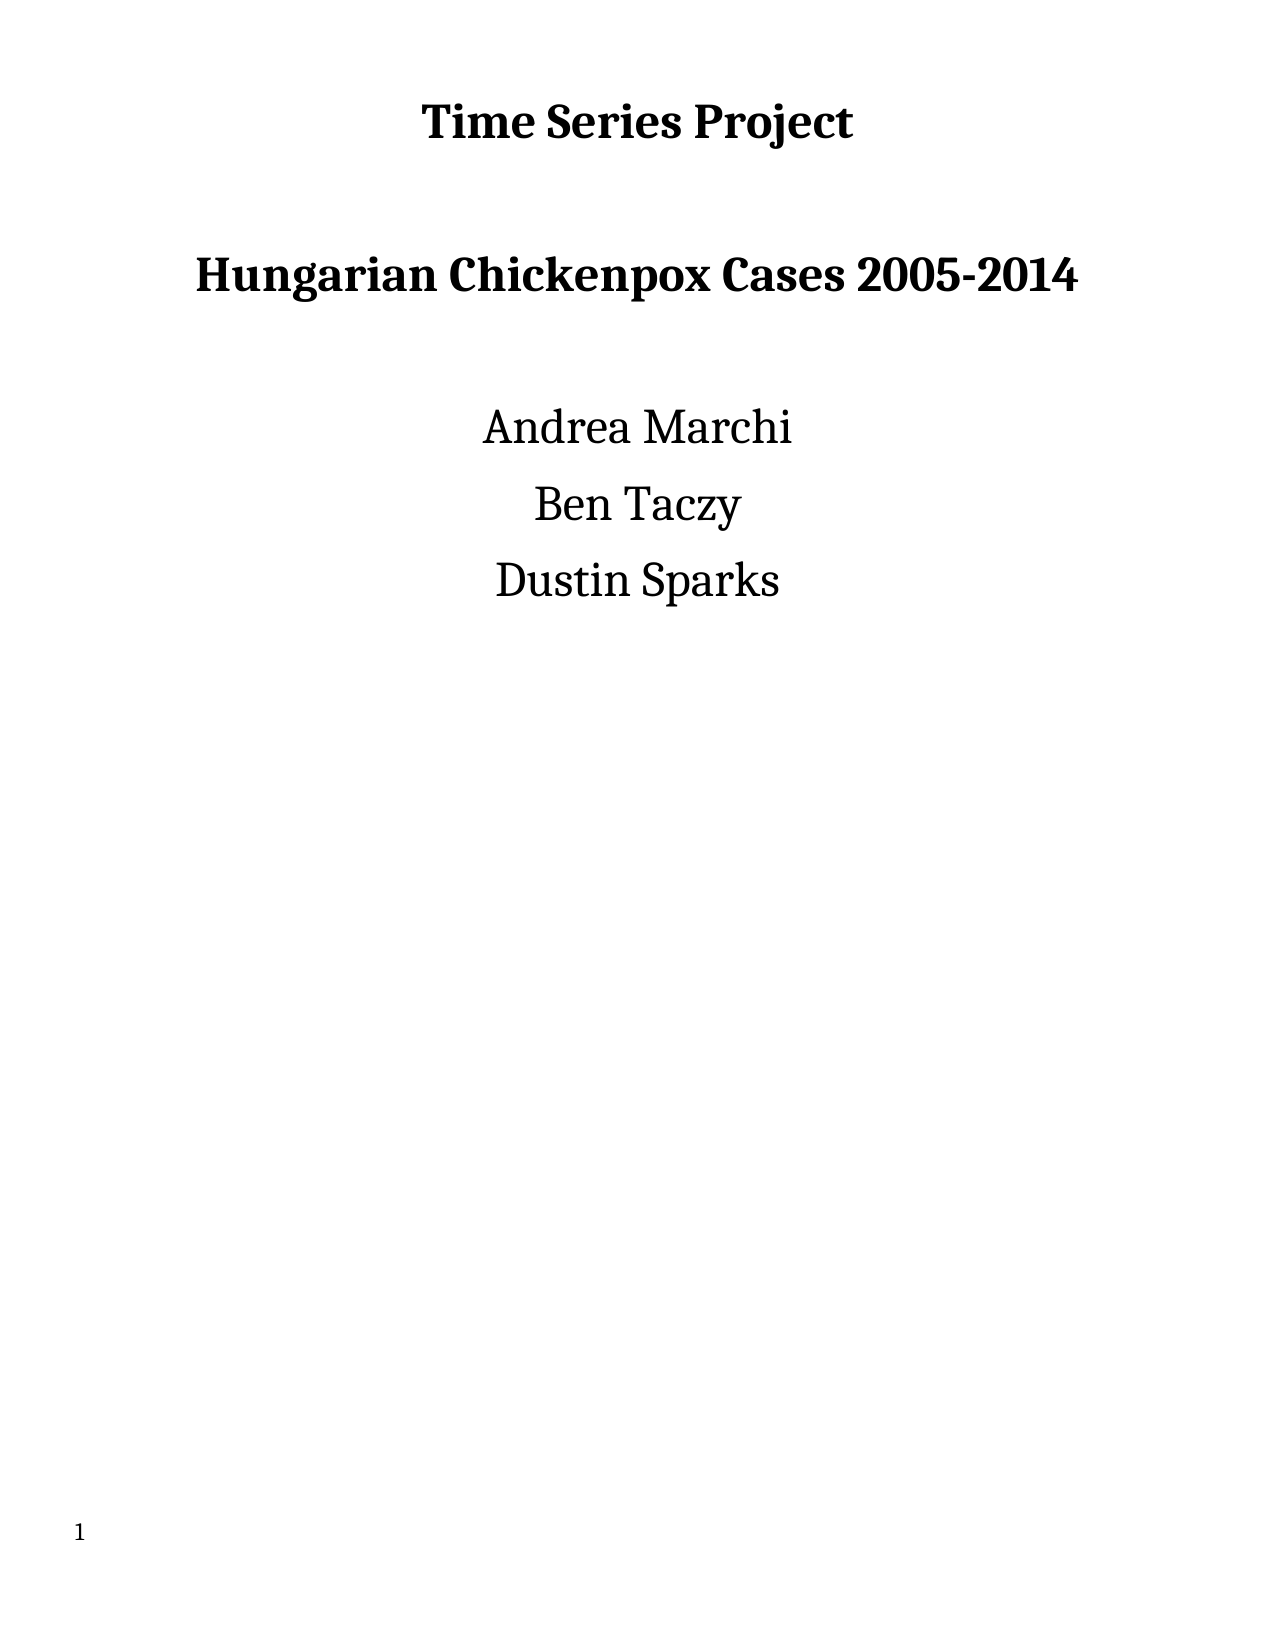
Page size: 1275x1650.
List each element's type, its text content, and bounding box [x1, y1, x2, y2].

text Time Series Project [75, 94, 1200, 151]
text Dustin Sparks [75, 551, 1200, 609]
text Andrea Marchi [75, 399, 1200, 456]
text Hungarian Chickenpox Cases 2005-2014 [75, 246, 1200, 304]
text Ben Taczy [75, 475, 1200, 532]
